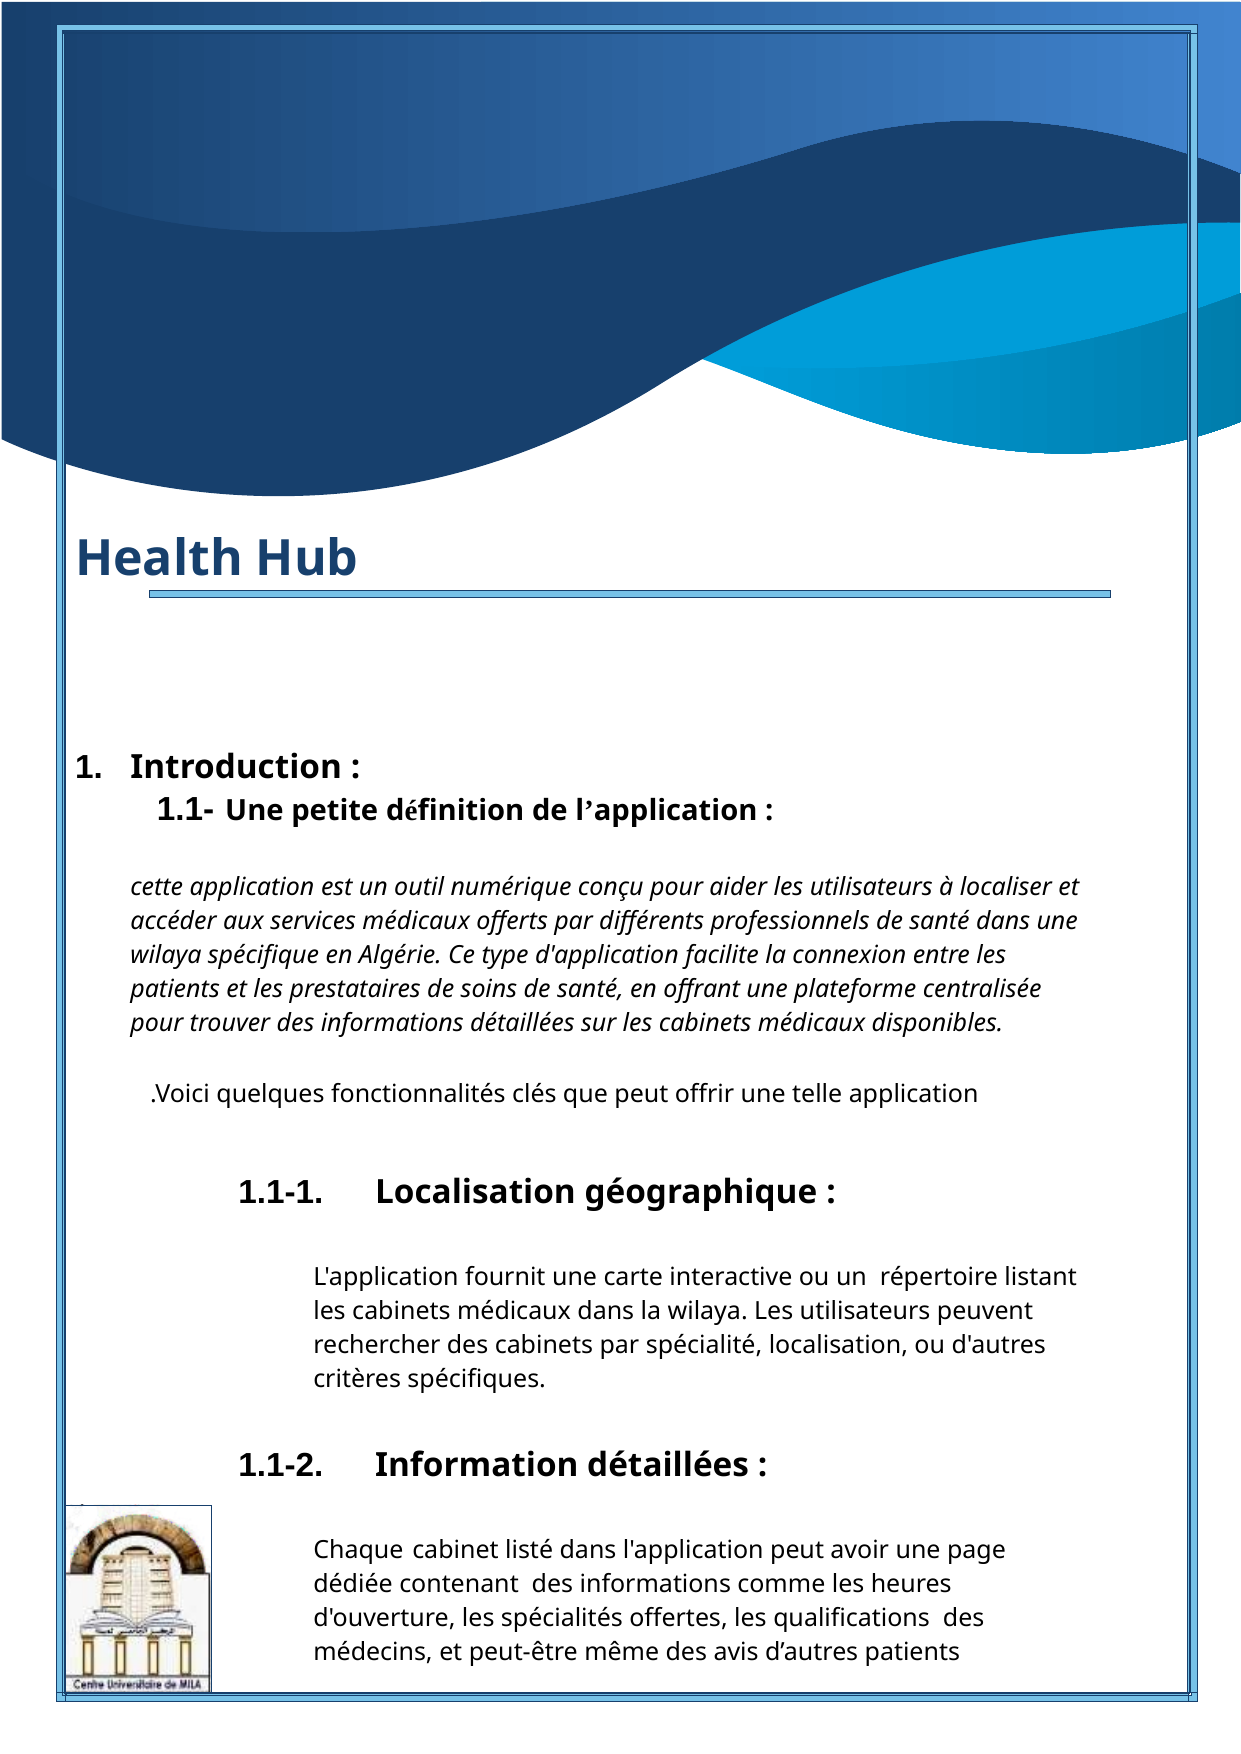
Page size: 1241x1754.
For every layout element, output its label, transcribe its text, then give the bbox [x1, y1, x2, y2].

subtitle .Voici quelques fonctionnalités clés que peut offrir une telle application [75, 1076, 1165, 1110]
text cette application est un outil numérique conçu pour aider les utilisateurs à localiser et accéder aux services médicaux offerts par différents professionnels de santé dans une wilaya spécifique en Algérie. Ce type d'application facilite la connexion entre les patients et les prestataires de soins de santé, en offrant une plateforme centralisée pour trouver des informations détaillées sur les cabinets médicaux disponibles. [130, 868, 1090, 1038]
text Health Hub [75, 488, 1090, 590]
list Introduction : [75, 743, 1090, 789]
list Information détaillées : [238, 1441, 1090, 1486]
text Chaque cabinet listé dans l'application peut avoir une page dédiée contenant des informations comme les heures d'ouverture, les spécialités offertes, les qualifications des médecins, et peut-être même des avis d’autres patients [313, 1531, 1090, 1668]
list Une petite définition de l’application : [157, 789, 1090, 828]
list Localisation géographique : [238, 1168, 1090, 1213]
text L'application fournit une carte interactive ou un répertoire listant les cabinets médicaux dans la wilaya. Les utilisateurs peuvent rechercher des cabinets par spécialité, localisation, ou d'autres critères spécifiques. [313, 1259, 1090, 1395]
picture [66, 1506, 211, 1692]
